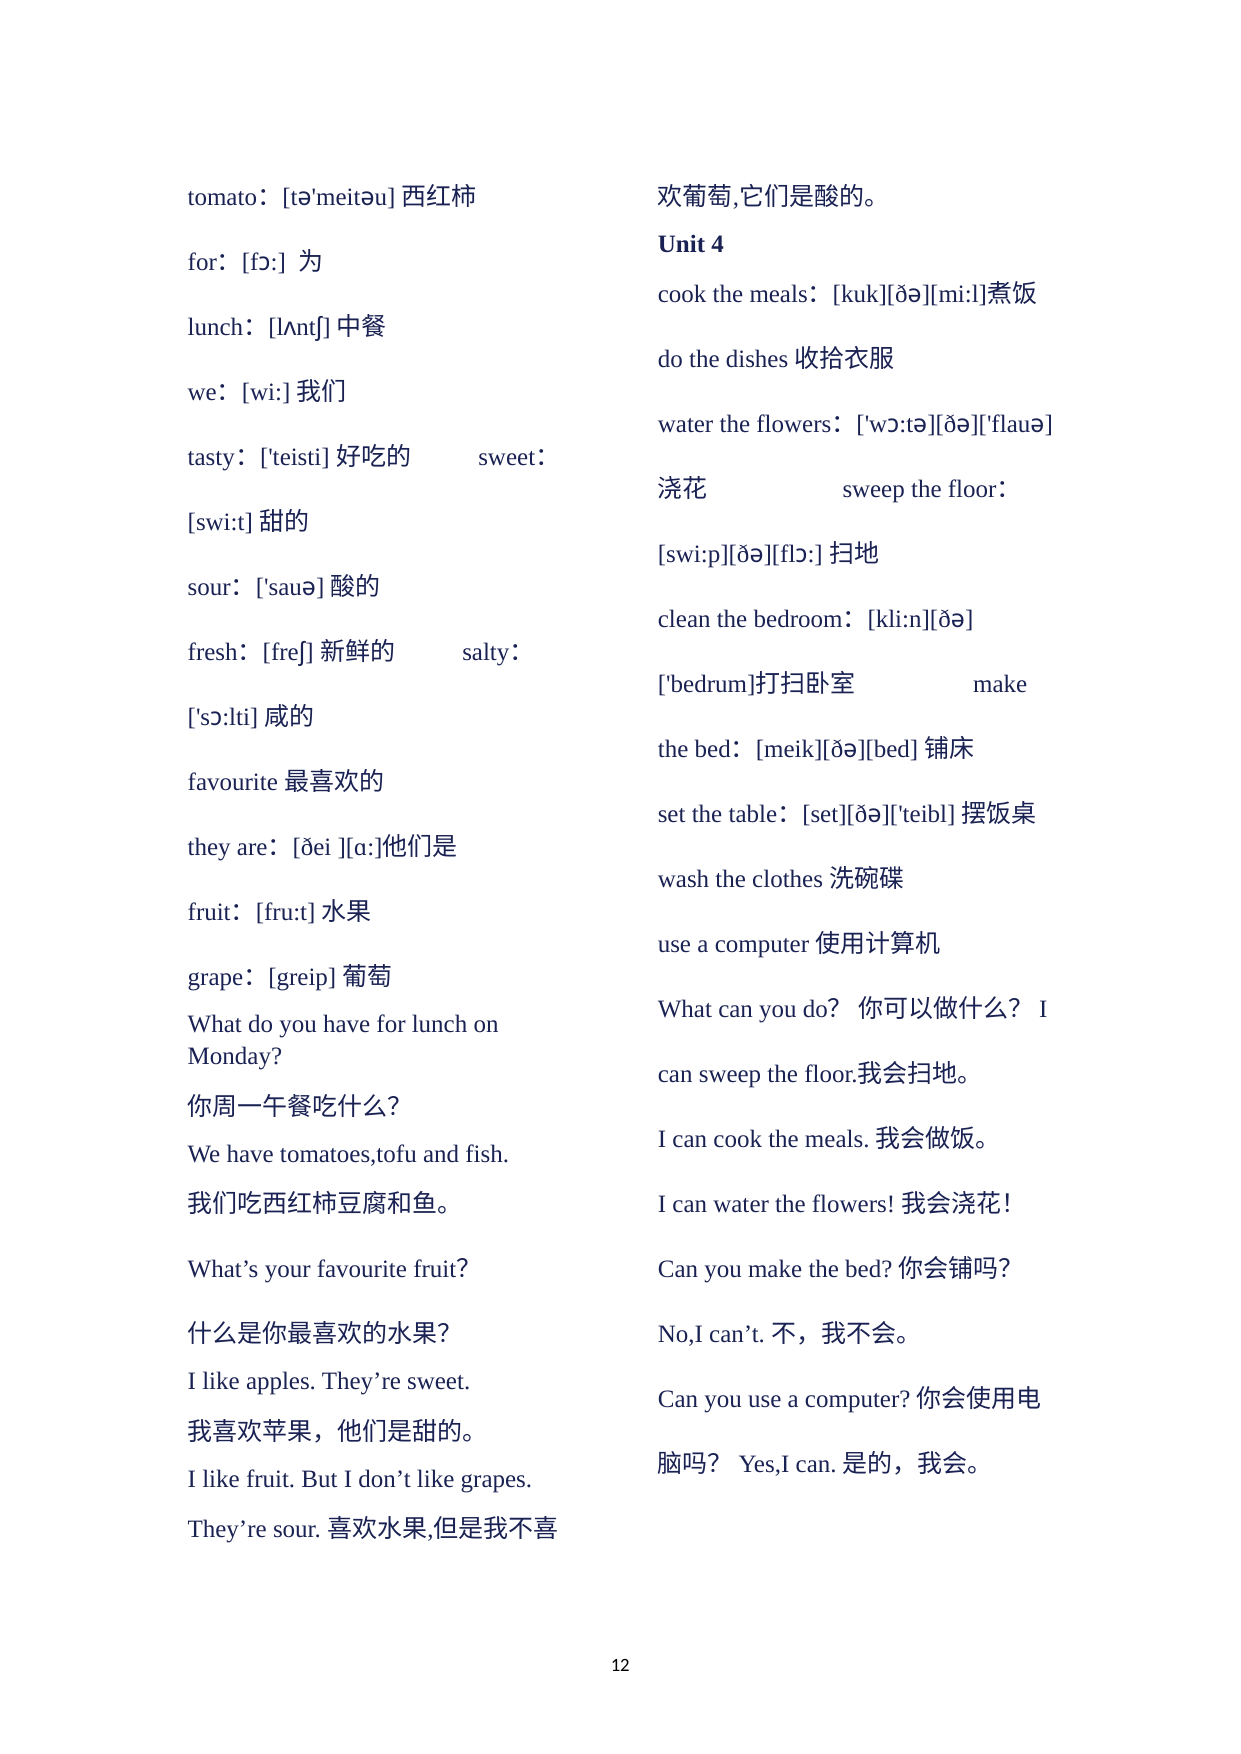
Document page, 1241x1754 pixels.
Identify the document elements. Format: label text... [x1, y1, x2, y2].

text Can you make the bed? 你会铺吗？ No,I can’t. 不，我不会。 [658, 1234, 1053, 1364]
text we：[wi:] 我们 [187, 357, 583, 422]
text tasty：['teisti] 好吃的 sweet：[swi:t] 甜的 [187, 422, 583, 552]
text grape：[greip] 葡萄 [187, 942, 583, 1007]
text tomato：[tə'meitəu] 西红柿 [187, 162, 583, 227]
text lunch：[lʌntʃ] 中餐 [187, 292, 583, 357]
text I can water the flowers! 我会浇花！ [658, 1169, 1053, 1234]
text What do you have for lunch on Monday? [187, 1007, 583, 1072]
text Unit 4 [658, 227, 1053, 259]
text I can cook the meals. 我会做饭。 [658, 1104, 1053, 1169]
text We have tomatoes,tofu and fish. [187, 1137, 583, 1169]
text fruit：[fru:t] 水果 [187, 877, 583, 942]
text I like apples. They’re sweet. [187, 1364, 583, 1397]
text 你周一午餐吃什么？ [187, 1072, 583, 1137]
text cook the meals：[kuk][ðə][mi:l]煮饭 do the dishes 收拾衣服 water the flowers：['wɔ:tə][ðə]['flauə] 浇花 sweep the floor：[swi:p][ðə][flɔ:] 扫地 clean the bedroom：[kli:n][ðə]['bedrum]打扫卧室 make the bed：[meik][ðə][bed] 铺床 set the table：[set][ðə]['teibl] 摆饭桌 [658, 259, 1053, 844]
text sour：['sauə] 酸的 [187, 552, 583, 617]
text I like fruit. But I don’t like grapes. They’re sour. 喜欢水果,但是我不喜欢葡萄,它们是酸的。 [187, 1462, 583, 1559]
text 我喜欢苹果，他们是甜的。 [187, 1397, 583, 1462]
text Can you use a computer? 你会使用电脑吗？ Yes,I can. 是的，我会。 [658, 1364, 1053, 1494]
text for：[fɔ:] 为 [187, 227, 583, 292]
text fresh：[freʃ] 新鲜的 salty：['sɔ:lti] 咸的 [187, 617, 583, 747]
text 什么是你最喜欢的水果？ [187, 1299, 583, 1364]
text What can you do？ 你可以做什么？ I can sweep the floor.我会扫地。 [658, 974, 1053, 1104]
text What’s your favourite fruit？ [187, 1234, 583, 1299]
text I like fruit. But I don’t like grapes. They’re sour. 喜欢水果,但是我不喜欢葡萄,它们是酸的。 [658, 162, 1053, 227]
text wash the clothes 洗碗碟 [658, 844, 1053, 909]
text favourite 最喜欢的 [187, 747, 583, 812]
text they are：[ðei ][ɑ:]他们是 [187, 812, 583, 877]
text 我们吃西红柿豆腐和鱼。 [187, 1169, 583, 1234]
text use a computer 使用计算机 [658, 909, 1053, 974]
